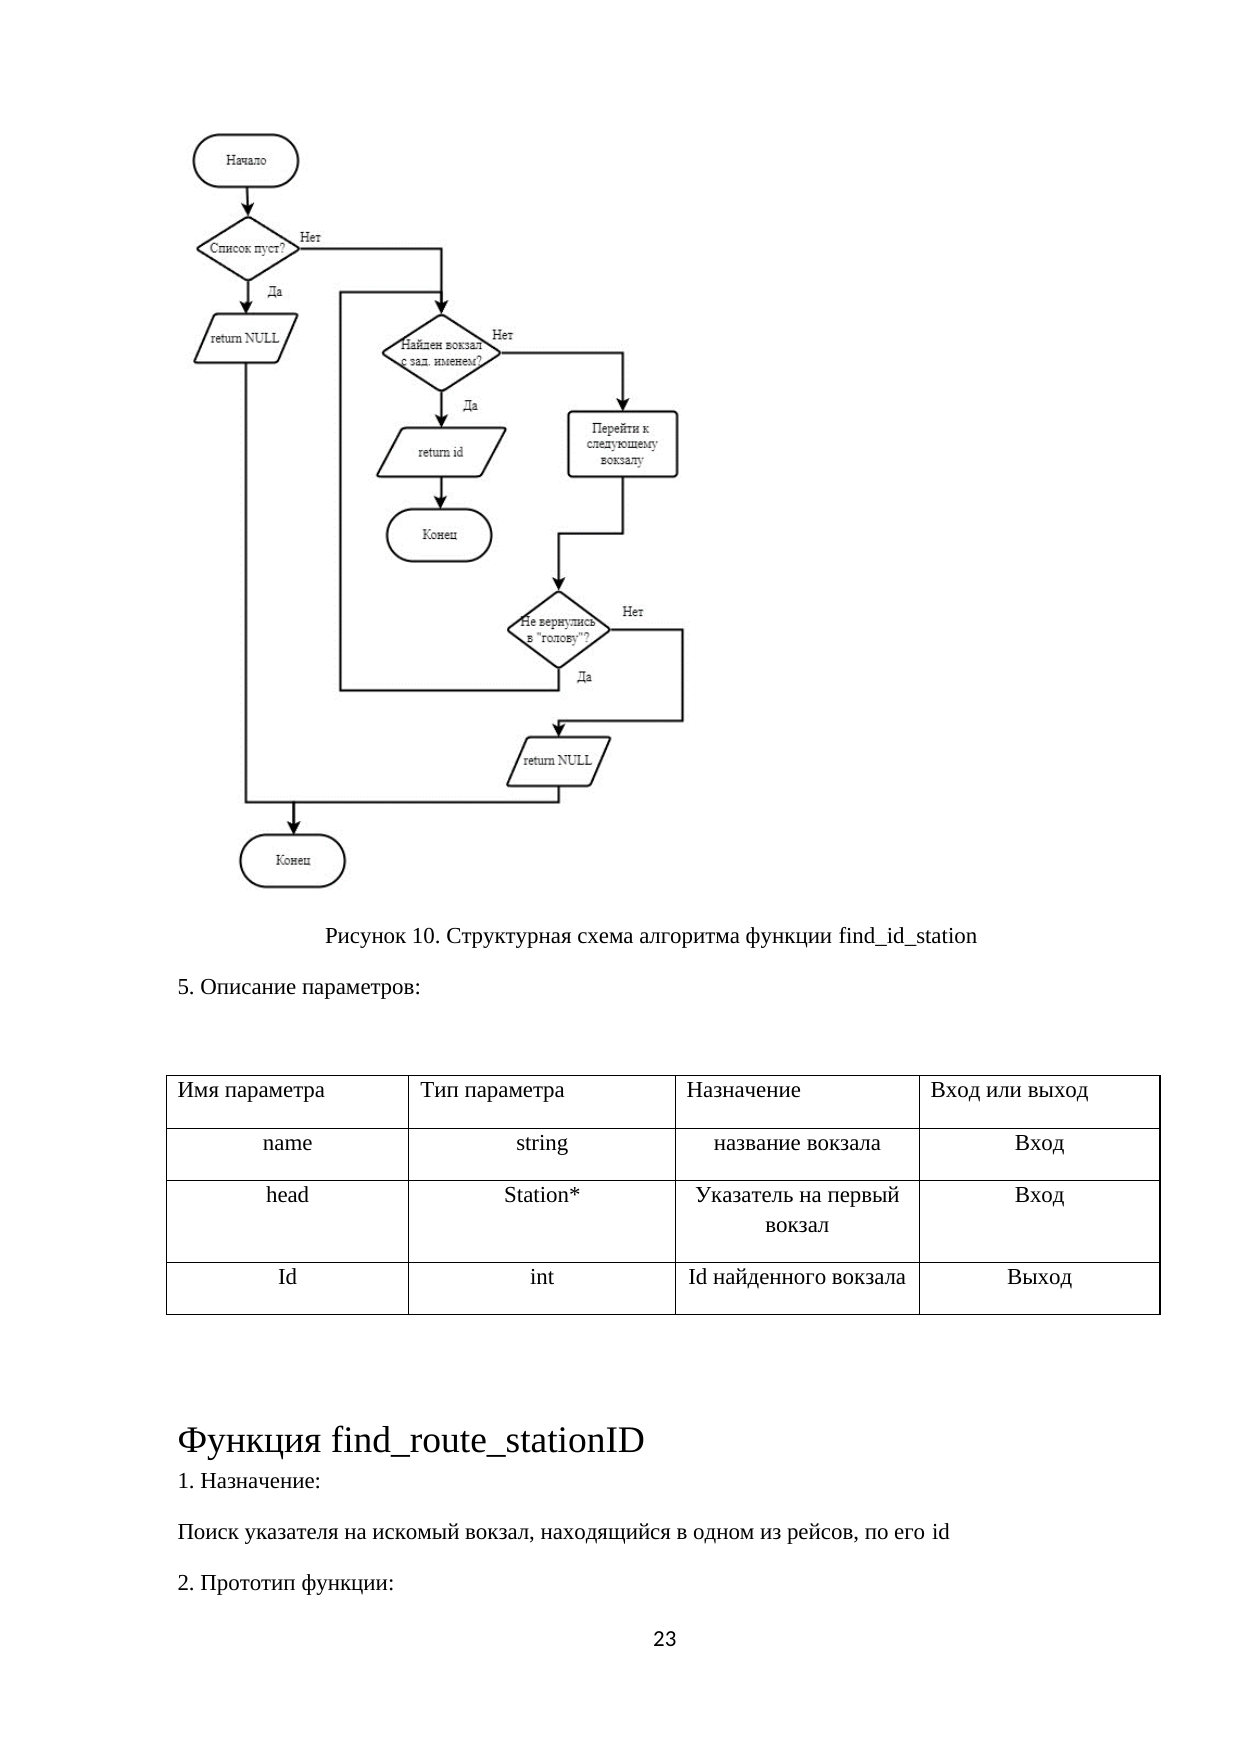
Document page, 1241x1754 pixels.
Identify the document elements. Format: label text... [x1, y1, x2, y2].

table_cell Id найденного вокзала [676, 1263, 919, 1314]
text 2. Прототип функции: [177, 1569, 1152, 1595]
table_header Вход или выход [920, 1076, 1159, 1127]
table_cell int [409, 1263, 675, 1314]
table_cell string [409, 1129, 675, 1179]
text 5. Описание параметров: [177, 973, 1152, 1000]
table_cell Вход [920, 1129, 1159, 1179]
subtitle Функция find_route_stationID [177, 1417, 1152, 1460]
text 1. Назначение: [177, 1467, 1152, 1493]
text Поиск указателя на искомый вокзал, находящийся в одном из рейсов, по его id [177, 1518, 1152, 1544]
table_header Имя параметра [167, 1076, 408, 1127]
table_header Тип параметра [409, 1076, 675, 1127]
table_cell Вход [920, 1181, 1159, 1262]
table_cell Указатель на первый вокзал [676, 1181, 919, 1262]
table_cell название вокзала [676, 1129, 919, 1179]
table_cell name [167, 1129, 408, 1179]
table_cell Id [167, 1263, 408, 1314]
table_cell Station* [409, 1181, 675, 1262]
table_header Назначение [676, 1076, 919, 1127]
table_cell head [167, 1181, 408, 1262]
text Рисунок 10. Структурная схема алгоритма функции find_id_station [251, 922, 1152, 949]
table_cell Выход [920, 1263, 1159, 1314]
picture [177, 118, 707, 894]
